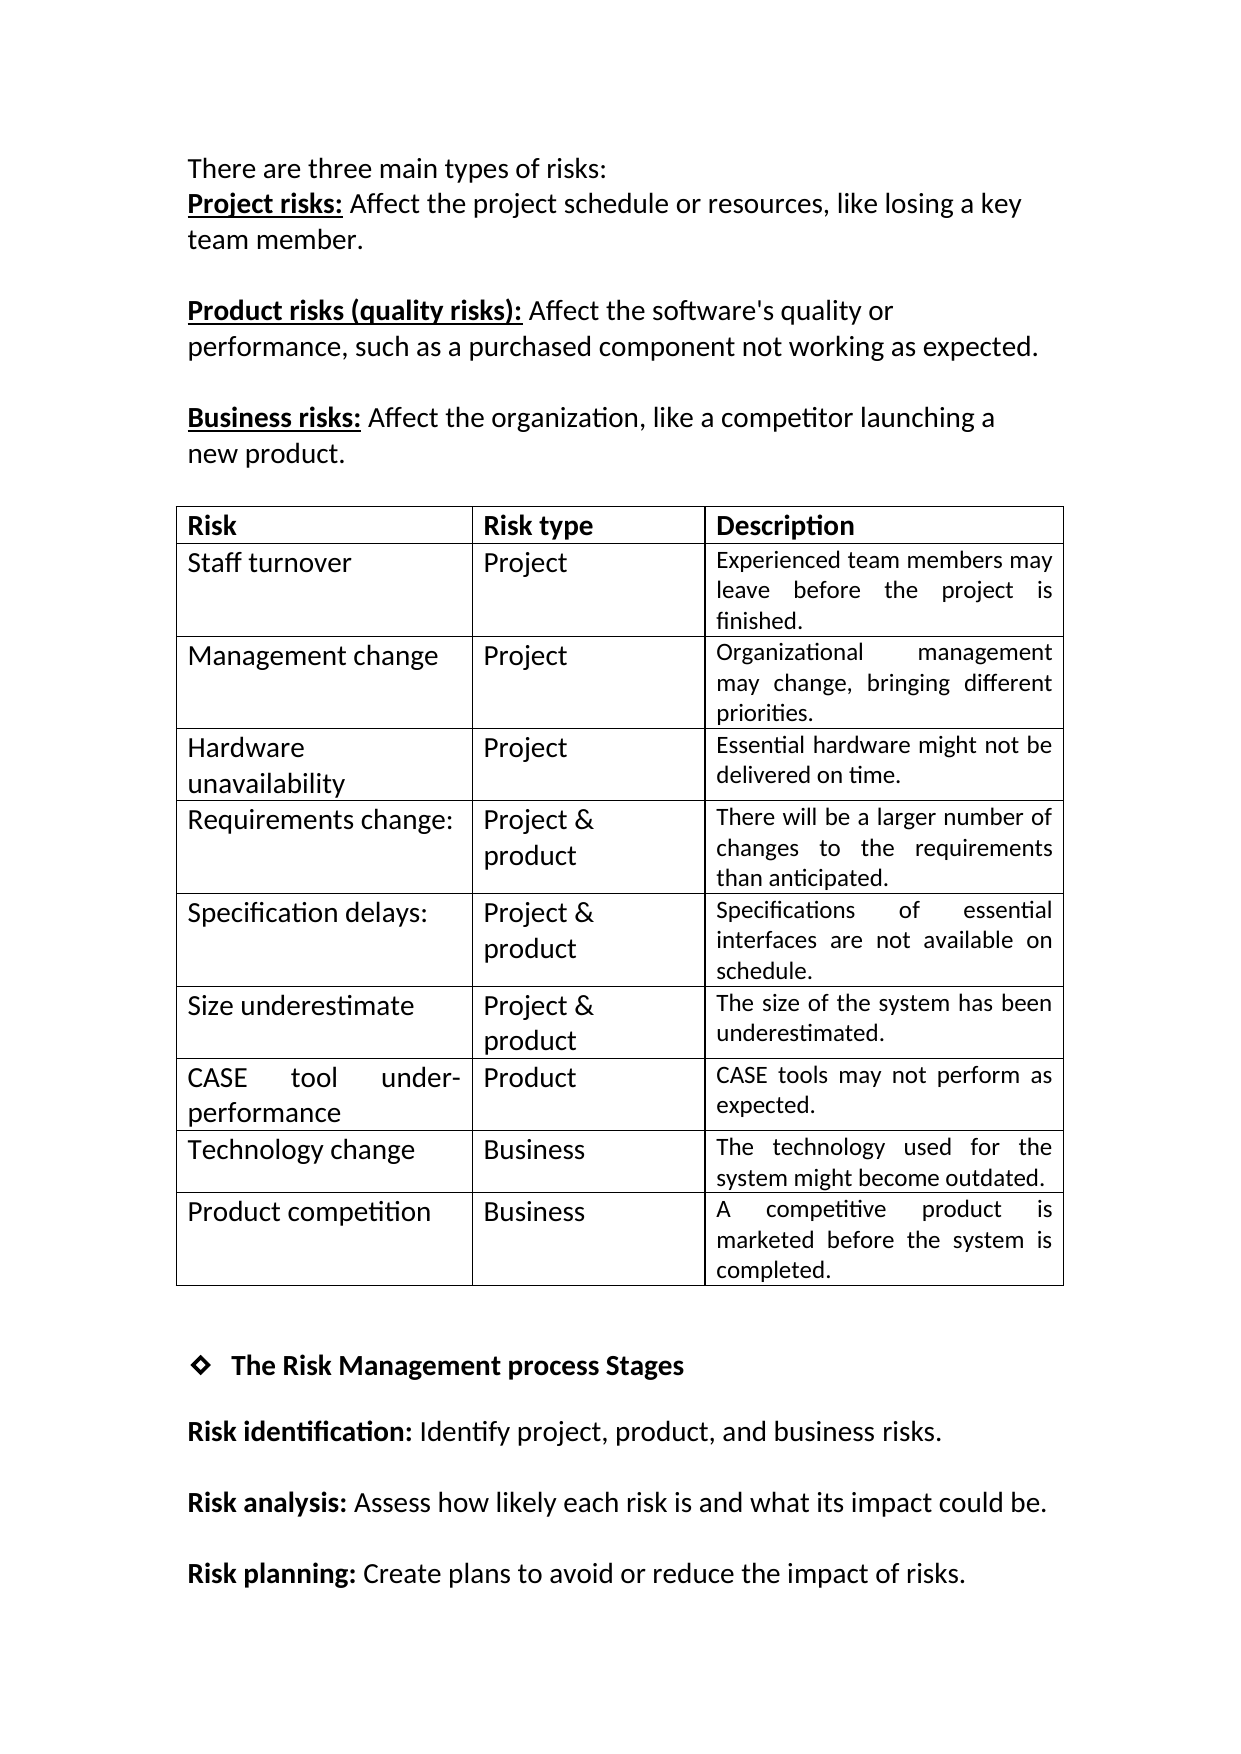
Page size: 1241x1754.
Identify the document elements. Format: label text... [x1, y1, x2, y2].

list Product risks (quality risks): Affect the software's quality or performance, such as a purchased component not working as expected. [187, 292, 1053, 364]
table_cell Business [473, 1193, 704, 1285]
table_header Description [706, 507, 1063, 543]
table_cell Specification delays: [177, 894, 472, 986]
table_cell Technology change [177, 1131, 472, 1192]
table_cell Project [473, 637, 704, 728]
table_cell There will be a larger number of changes to the requirements than anticipated. [706, 801, 1063, 893]
table_cell Essential hardware might not be delivered on time. [706, 729, 1063, 800]
table_cell Experienced team members may leave before the project is finished. [706, 544, 1063, 636]
table_cell Requirements change: [177, 801, 472, 893]
list Business risks: Affect the organization, like a competitor launching a new product. [187, 399, 1053, 471]
table_cell Management change [177, 637, 472, 728]
list There are three main types of risks: [187, 150, 1053, 186]
table_cell Project [473, 729, 704, 800]
table_cell Product [473, 1059, 704, 1130]
table_cell CASE tools may not perform as expected. [706, 1059, 1063, 1130]
table_cell Project & product [473, 801, 704, 893]
table_cell A competitive product is marketed before the system is completed. [706, 1193, 1063, 1285]
table_cell Business [473, 1131, 704, 1192]
table_cell Staff turnover [177, 544, 472, 636]
table_cell Product competition [177, 1193, 472, 1285]
table_cell Specifications of essential interfaces are not available on schedule. [706, 894, 1063, 986]
list Risk planning: Create plans to avoid or reduce the impact of risks. [187, 1556, 1053, 1591]
table_cell The technology used for the system might become outdated. [706, 1131, 1063, 1192]
list Project risks: Affect the project schedule or resources, like losing a key team member. [187, 186, 1053, 257]
table_cell Hardware unavailability [177, 729, 472, 800]
table_cell Organizational management may change, bringing different priorities. [706, 637, 1063, 728]
table_header Risk [177, 507, 472, 543]
table_header Risk type [473, 507, 704, 543]
table_cell Project & product [473, 894, 704, 986]
table_cell Project [473, 544, 704, 636]
table_cell Project & product [473, 987, 704, 1058]
table_cell CASE tool under-performance [177, 1059, 472, 1130]
list The Risk Management process Stages [187, 1347, 1053, 1383]
table_cell Size underestimate [177, 987, 472, 1058]
table_cell The size of the system has been underestimated. [706, 987, 1063, 1058]
list Risk analysis: Assess how likely each risk is and what its impact could be. [187, 1484, 1053, 1520]
list Risk identification: Identify project, product, and business risks. [187, 1413, 1053, 1449]
